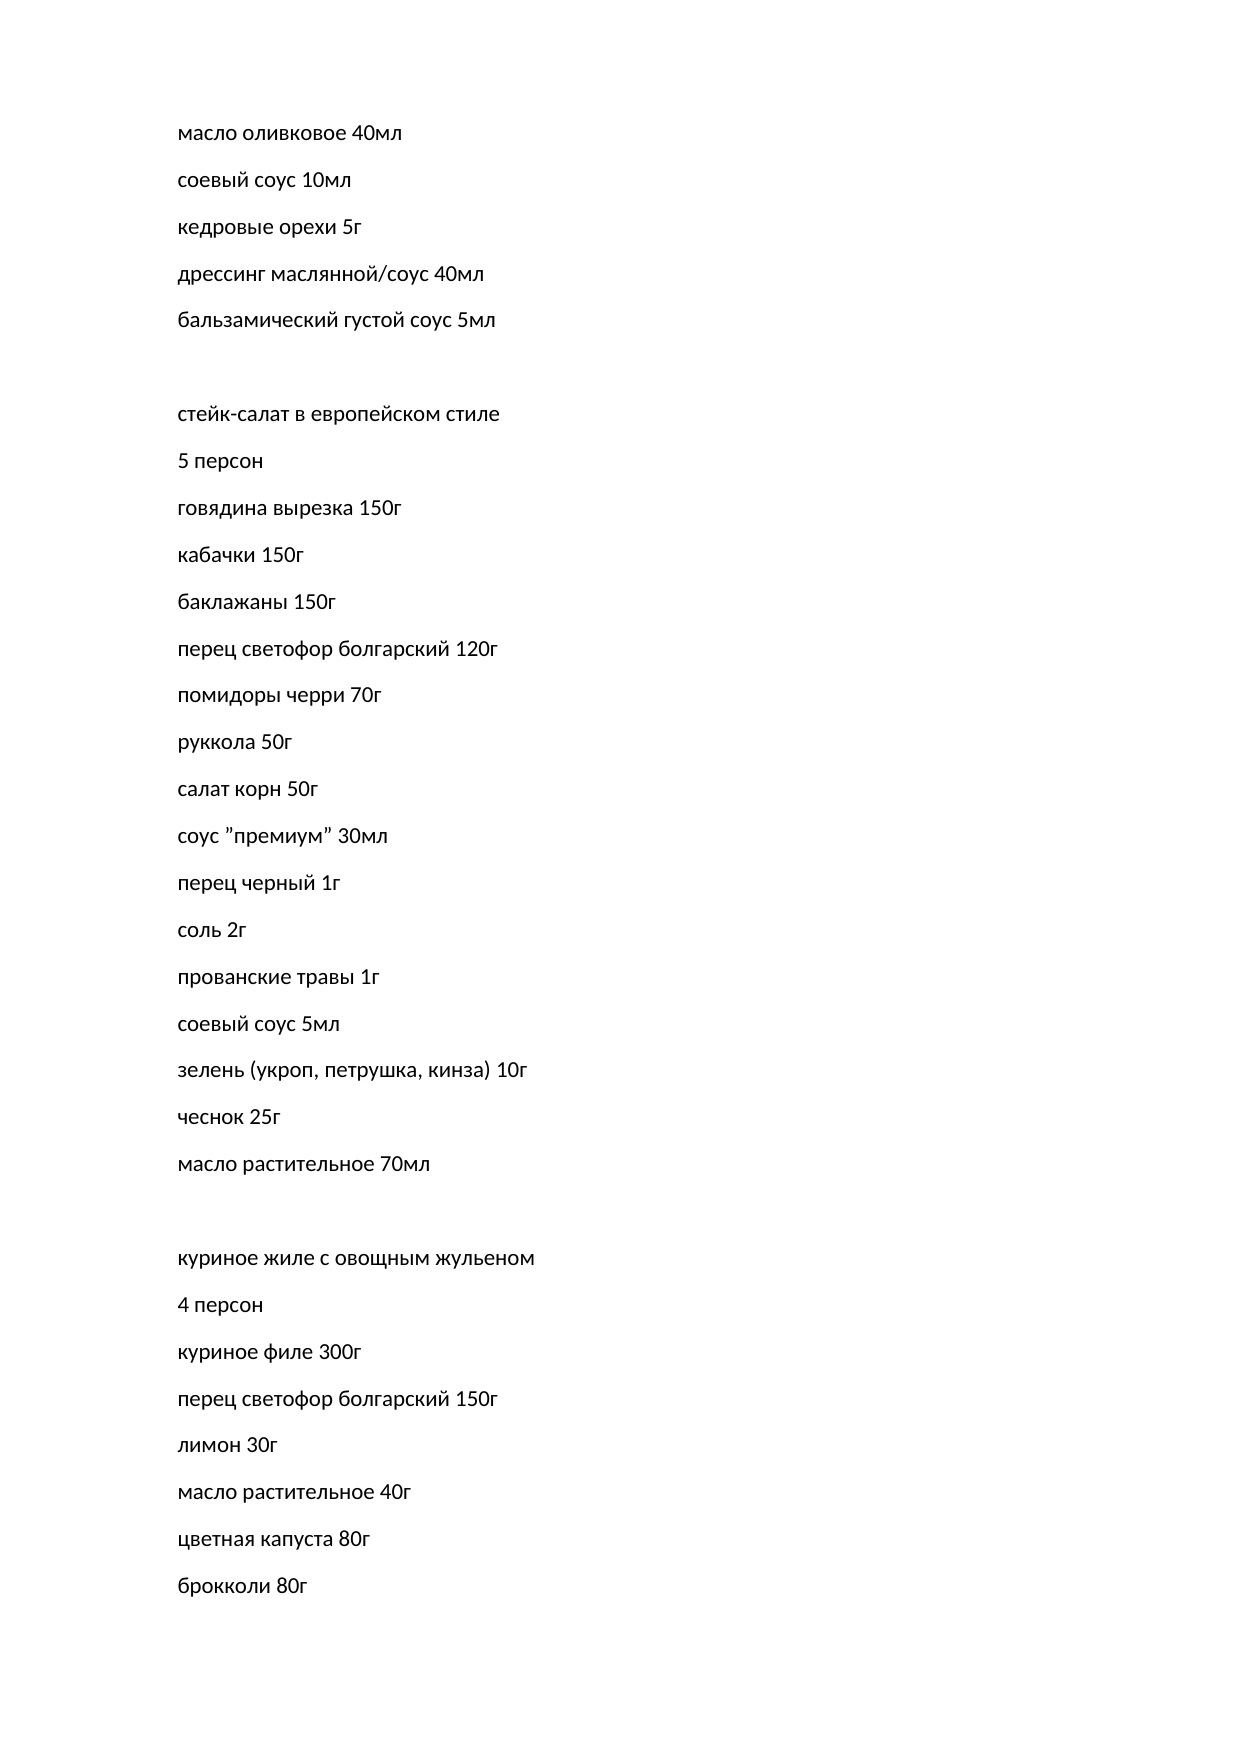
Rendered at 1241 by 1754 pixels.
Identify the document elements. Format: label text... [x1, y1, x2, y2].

text перец светофор болгарский 120г [177, 634, 1152, 662]
text зелень (укроп, петрушка, кинза) 10г [177, 1056, 1152, 1084]
text стейк-салат в европейском стиле [177, 399, 1152, 427]
text говядина вырезка 150г [177, 493, 1152, 521]
text 5 персон [177, 446, 1152, 474]
text прованские травы 1г [177, 962, 1152, 990]
text перец светофор болгарский 150г [177, 1384, 1152, 1412]
text 4 персон [177, 1290, 1152, 1318]
text салат корн 50г [177, 774, 1152, 802]
text перец черный 1г [177, 868, 1152, 896]
text куриное филе 300г [177, 1337, 1152, 1365]
text руккола 50г [177, 727, 1152, 756]
text соль 2г [177, 915, 1152, 943]
text соевый соус 10мл [177, 165, 1152, 193]
text соевый соус 5мл [177, 1009, 1152, 1037]
text бальзамический густой соус 5мл [177, 306, 1152, 334]
text дрессинг маслянной/соус 40мл [177, 259, 1152, 287]
text масло растительное 70мл [177, 1149, 1152, 1177]
text масло оливковое 40мл [177, 118, 1152, 146]
text кабачки 150г [177, 540, 1152, 568]
text лимон 30г [177, 1431, 1152, 1459]
text кедровые орехи 5г [177, 212, 1152, 240]
text масло растительное 40г [177, 1477, 1152, 1506]
text помидоры черри 70г [177, 681, 1152, 709]
text куриное жиле с овощным жульеном [177, 1243, 1152, 1271]
text баклажаны 150г [177, 587, 1152, 615]
text брокколи 80г [177, 1571, 1152, 1599]
text соус ”премиум” 30мл [177, 821, 1152, 849]
text чеснок 25г [177, 1102, 1152, 1131]
text цветная капуста 80г [177, 1524, 1152, 1552]
